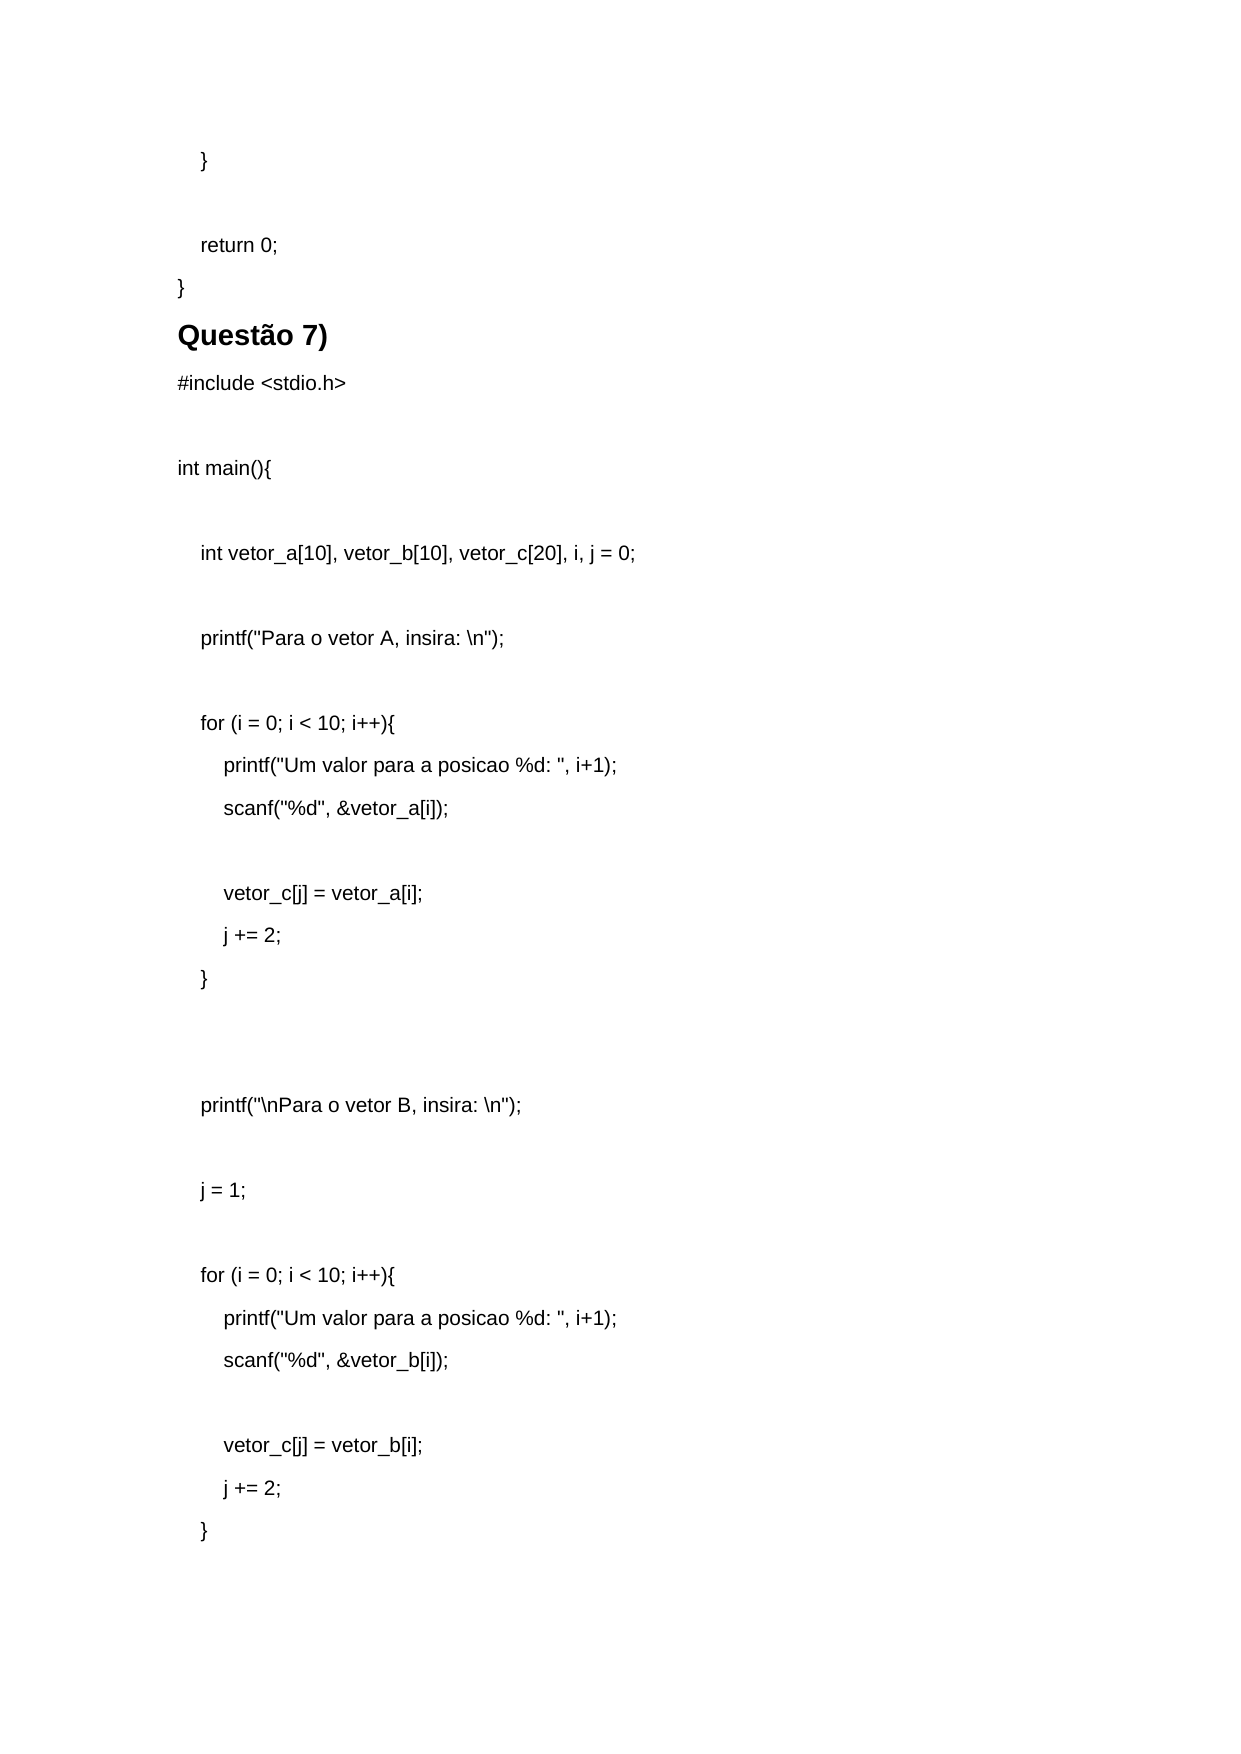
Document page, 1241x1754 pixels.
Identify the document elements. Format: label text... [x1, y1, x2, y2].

text printf("Para o vetor A, insira: \n"); [177, 625, 1063, 649]
text } [177, 148, 1063, 172]
text vetor_c[j] = vetor_b[i]; [177, 1433, 1063, 1457]
text j += 2; [177, 1475, 1063, 1499]
text Questão 7) [177, 318, 1063, 351]
text } [177, 275, 1063, 299]
text scanf("%d", &vetor_b[i]); [177, 1348, 1063, 1372]
text } [177, 965, 1063, 989]
text printf("Um valor para a posicao %d: ", i+1); [177, 1305, 1063, 1329]
text j += 2; [177, 923, 1063, 947]
text scanf("%d", &vetor_a[i]); [177, 795, 1063, 819]
text printf("\nPara o vetor B, insira: \n"); [177, 1093, 1063, 1117]
text vetor_c[j] = vetor_a[i]; [177, 880, 1063, 904]
text int vetor_a[10], vetor_b[10], vetor_c[20], i, j = 0; [177, 540, 1063, 564]
text for (i = 0; i < 10; i++){ [177, 1263, 1063, 1287]
text } [177, 1518, 1063, 1542]
text j = 1; [177, 1178, 1063, 1202]
text printf("Um valor para a posicao %d: ", i+1); [177, 753, 1063, 777]
text return 0; [177, 233, 1063, 257]
text for (i = 0; i < 10; i++){ [177, 710, 1063, 734]
text #include <stdio.h> [177, 370, 1063, 394]
text int main(){ [177, 455, 1063, 479]
